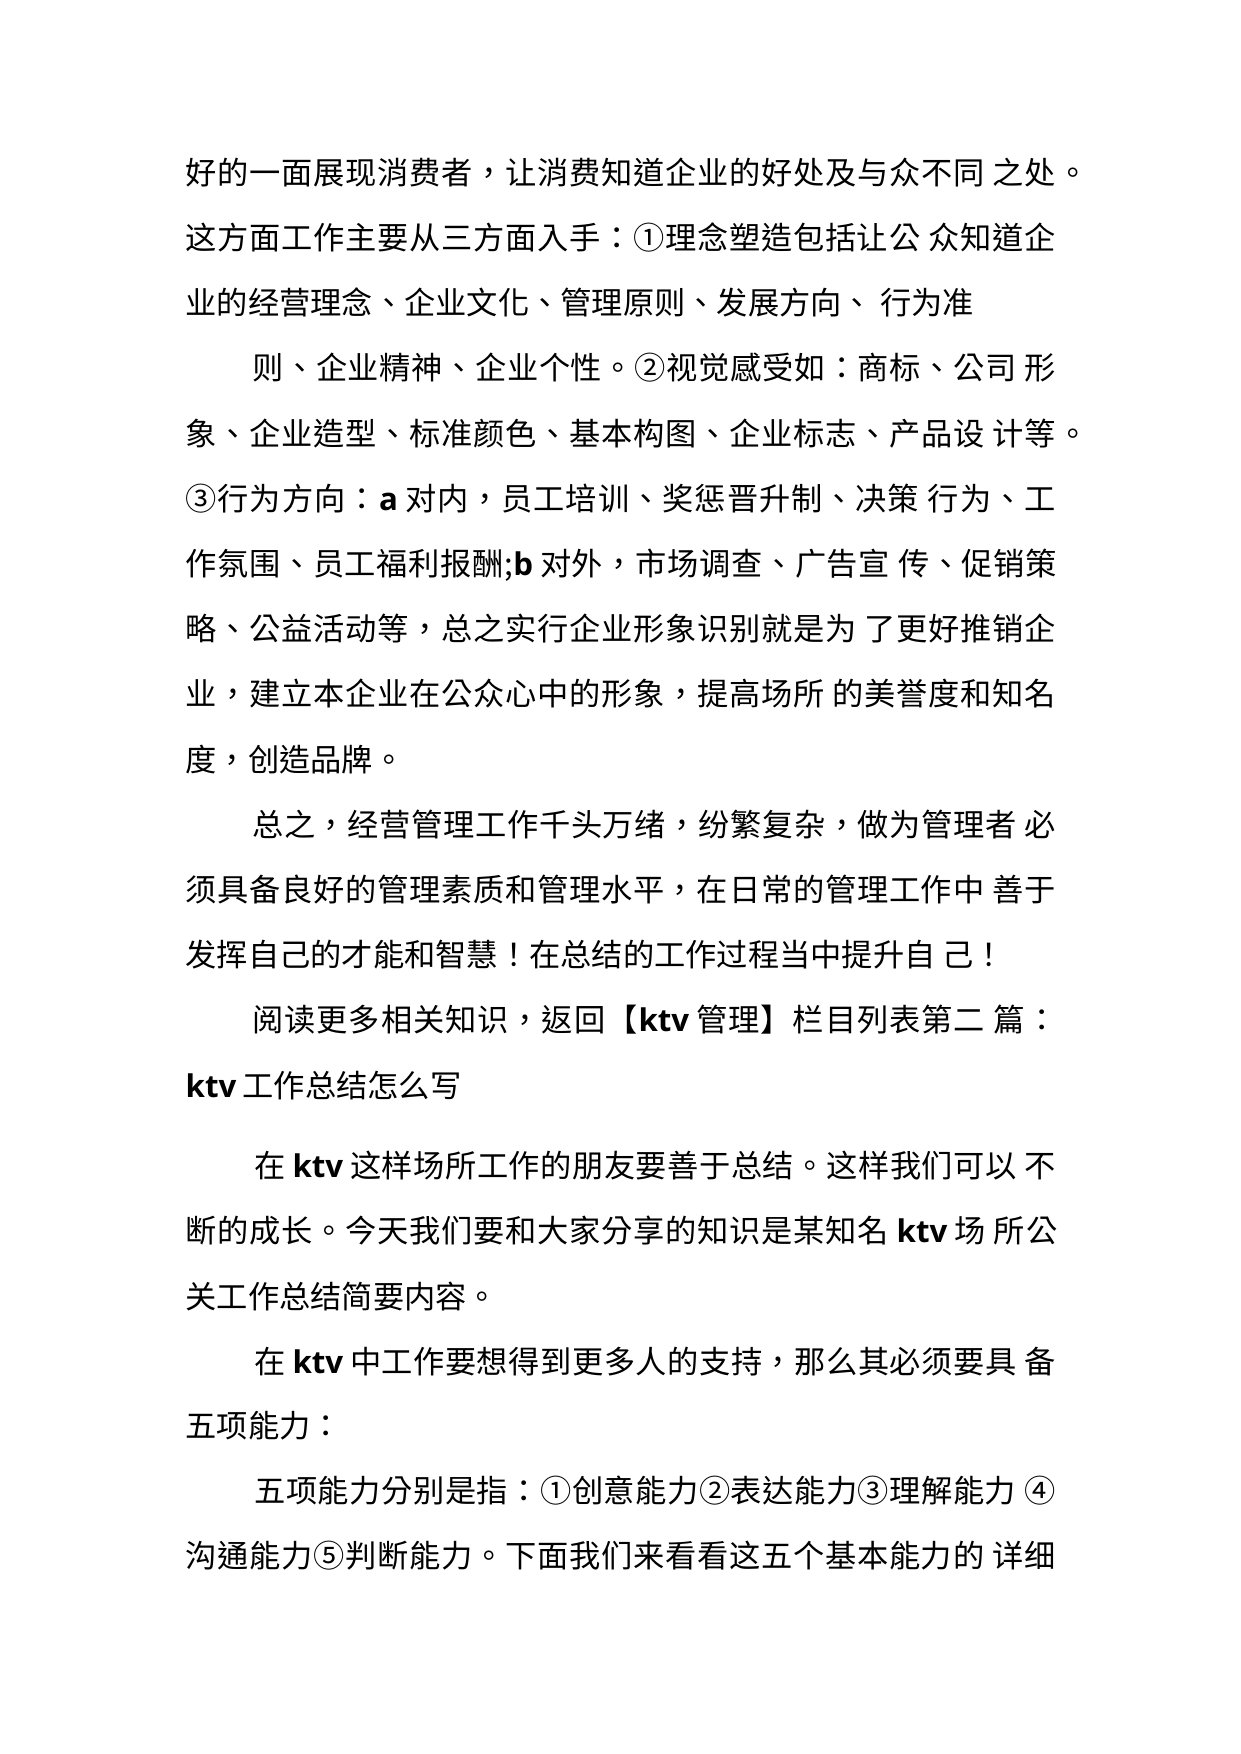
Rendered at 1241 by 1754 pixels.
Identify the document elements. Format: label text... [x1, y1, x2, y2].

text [185, 1451, 1057, 1581]
text 则、企业精神、企业个性。②视觉感受如：商标、公司 形象、企业造型、标准颜色、基本构图、企业标志、产品设 计等。③行为方向：a对内，员工培训、奖惩晋升制、决策 行为、工作氛围、员工福利报酬;b对外，市场调查、广告宣 传、促销策略、公益活动等，总之实行企业形象识别就是为 了更好推销企业，建立本企业在公众心中的形象，提高场所 的美誉度和知名度，创造品牌。 [185, 328, 1057, 784]
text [185, 132, 1057, 328]
text 在ktv中工作要想得到更多人的支持，那么其必须要具 备五项能力： [185, 1322, 1057, 1451]
text 阅读更多相关知识，返回【ktv管理】栏目列表第二 篇：ktv工作总结怎么写 [185, 980, 1057, 1110]
text 总之，经营管理工作千头万绪，纷繁复杂，做为管理者 必须具备良好的管理素质和管理水平，在日常的管理工作中 善于发挥自己的才能和智慧！在总结的工作过程当中提升自 己！ [185, 784, 1057, 980]
text 在ktv这样场所工作的朋友要善于总结。这样我们可以 不断的成长。今天我们要和大家分享的知识是某知名ktv场 所公关工作总结简要内容。 [185, 1125, 1057, 1322]
